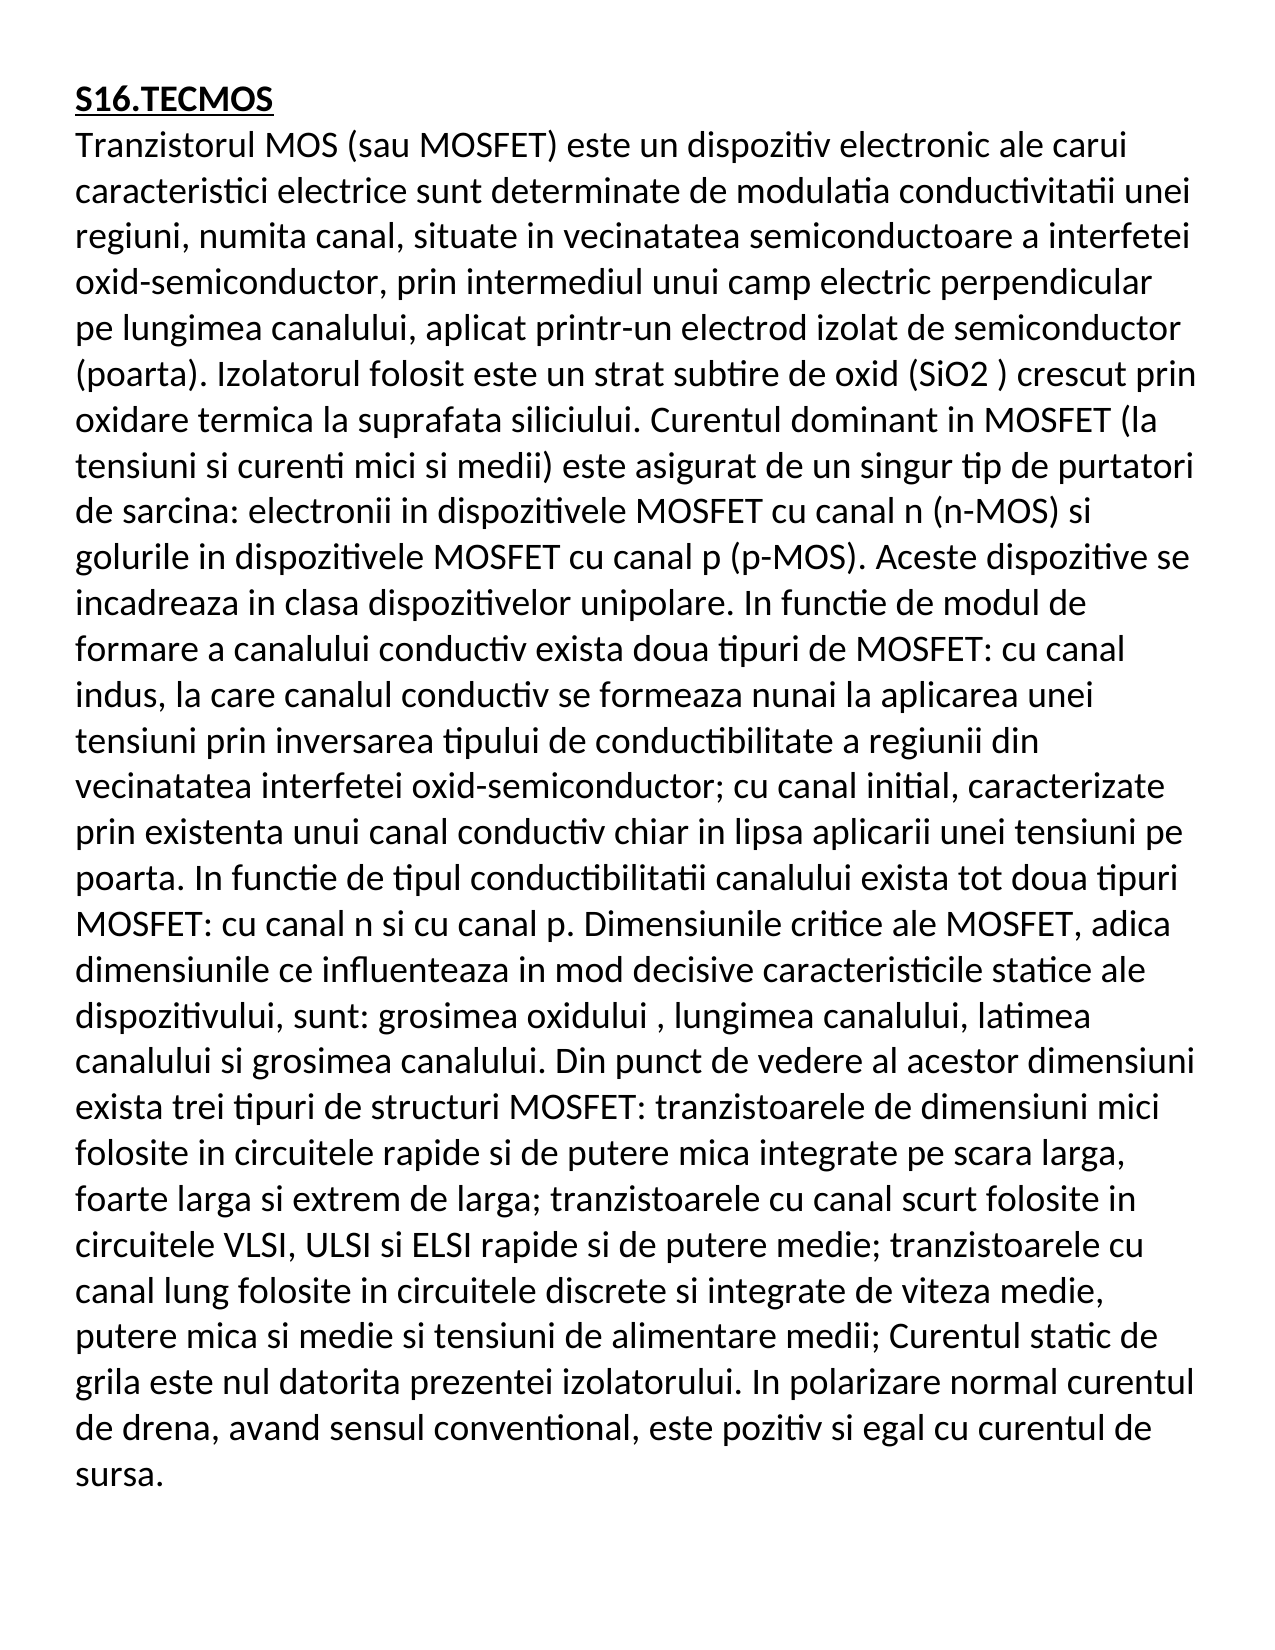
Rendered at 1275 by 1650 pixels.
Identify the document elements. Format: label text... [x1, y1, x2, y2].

text Tranzistorul MOS (sau MOSFET) este un dispozitiv electronic ale carui caracteristici electrice sunt determinate de modulatia conductivitatii unei regiuni, numita canal, situate in vecinatatea semiconductoare a interfetei oxid-semiconductor, prin intermediul unui camp electric perpendicular pe lungimea canalului, aplicat printr-un electrod izolat de semiconductor (poarta). Izolatorul folosit este un strat subtire de oxid (SiO2 ) crescut prin oxidare termica la suprafata siliciului. Curentul dominant in MOSFET (la tensiuni si curenti mici si medii) este asigurat de un singur tip de purtatori de sarcina: electronii in dispozitivele MOSFET cu canal n (n-MOS) si golurile in dispozitivele MOSFET cu canal p (p-MOS). Aceste dispozitive se incadreaza in clasa dispozitivelor unipolare. In functie de modul de formare a canalului conductiv exista doua tipuri de MOSFET: cu canal indus, la care canalul conductiv se formeaza nunai la aplicarea unei tensiuni prin inversarea tipului de conductibilitate a regiunii din vecinatatea interfetei oxid-semiconductor; cu canal initial, caracterizate prin existenta unui canal conductiv chiar in lipsa aplicarii unei tensiuni pe poarta. In functie de tipul conductibilitatii canalului exista tot doua tipuri MOSFET: cu canal n si cu canal p. Dimensiunile critice ale MOSFET, adica dimensiunile ce influenteaza in mod decisive caracteristicile statice ale dispozitivului, sunt: grosimea oxidului , lungimea canalului, latimea canalului si grosimea canalului. Din punct de vedere al acestor dimensiuni exista trei tipuri de structuri MOSFET: tranzistoarele de dimensiuni mici folosite in circuitele rapide si de putere mica integrate pe scara larga, foarte larga si extrem de larga; tranzistoarele cu canal scurt folosite in circuitele VLSI, ULSI si ELSI rapide si de putere medie; tranzistoarele cu canal lung folosite in circuitele discrete si integrate de viteza medie, putere mica si medie si tensiuni de alimentare medii; Curentul static de grila este nul datorita prezentei izolatorului. In polarizare normal curentul de drena, avand sensul conventional, este pozitiv si egal cu curentul de sursa. [75, 121, 1200, 1496]
text S16.TECMOS [75, 75, 1200, 121]
